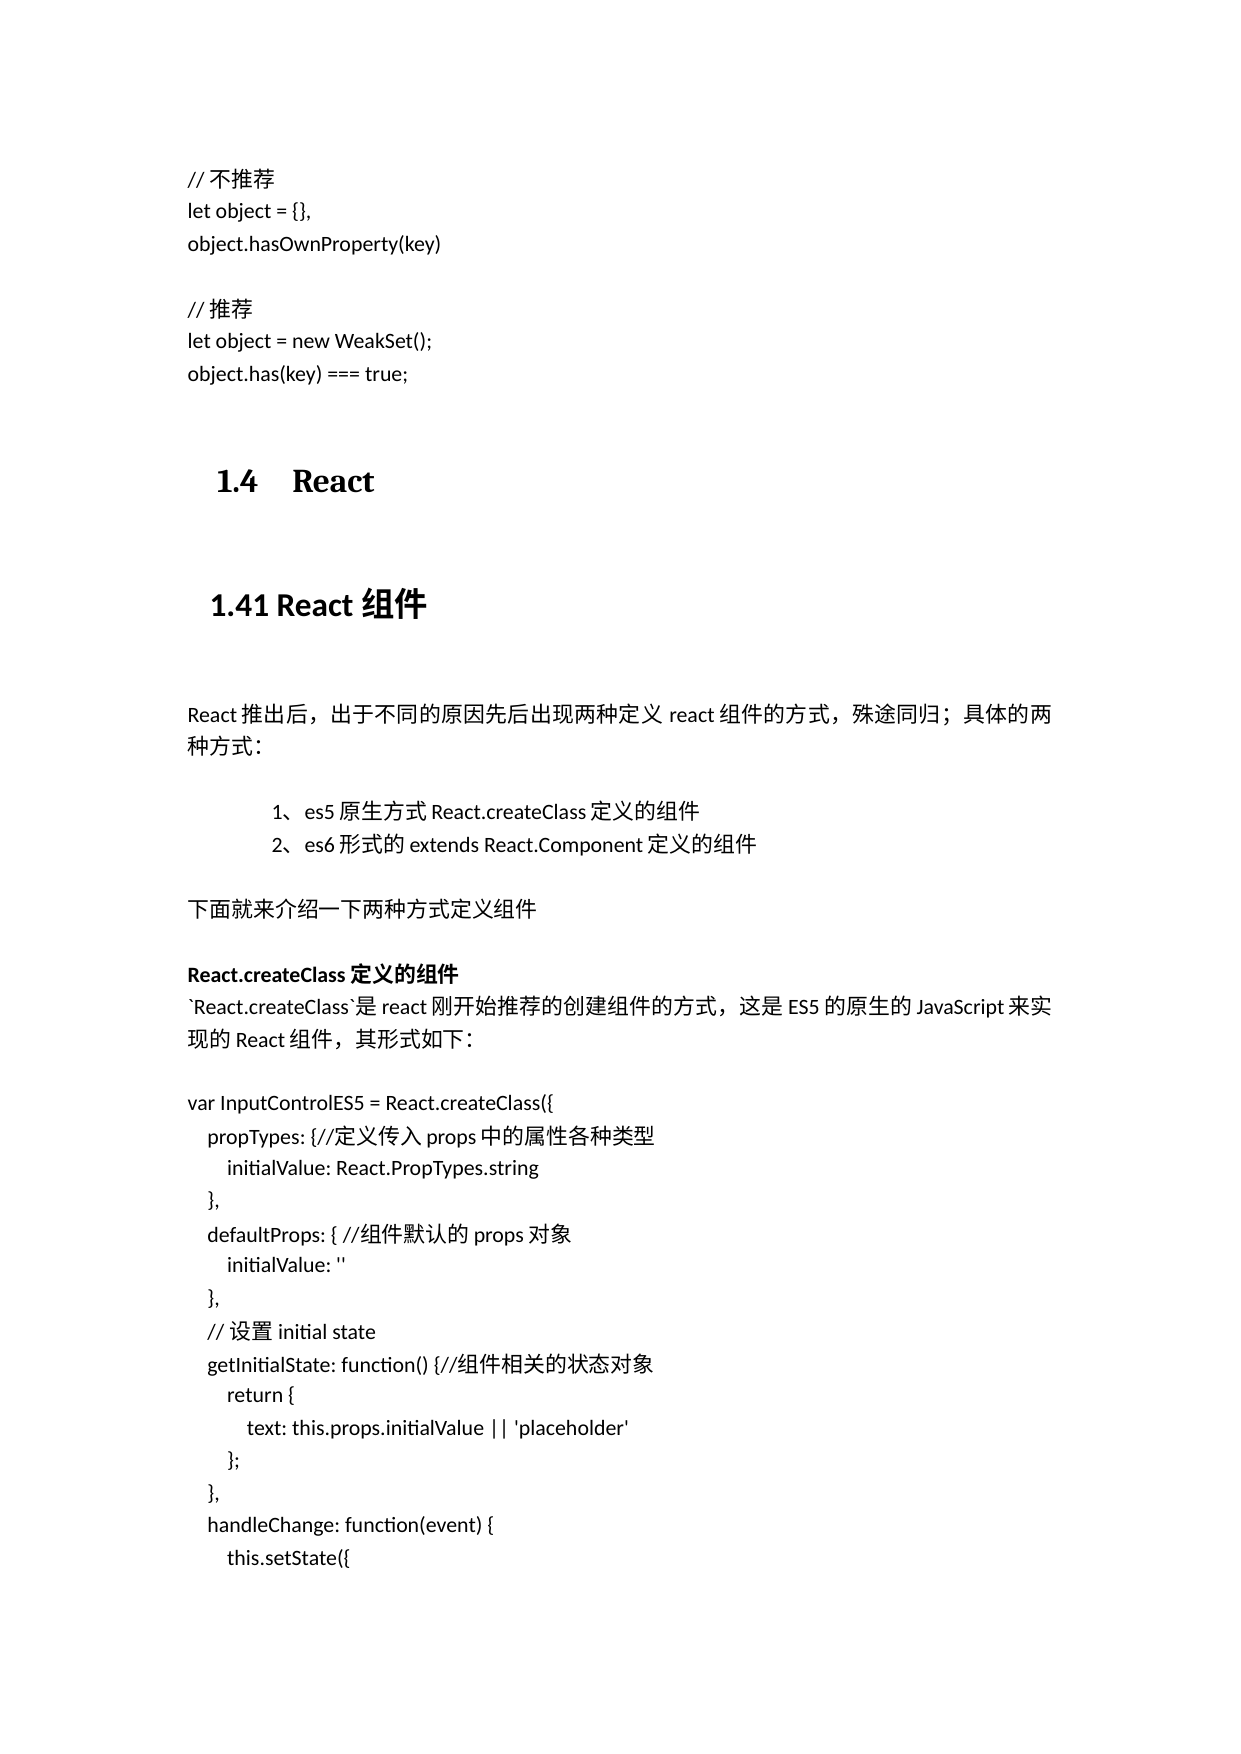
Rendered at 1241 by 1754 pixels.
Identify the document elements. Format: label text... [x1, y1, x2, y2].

text 下面就来介绍一下两种方式定义组件 [187, 891, 1053, 924]
text handleChange: function(event) { [187, 1509, 1053, 1541]
text let object = {}, [187, 194, 1053, 227]
text }; [187, 1444, 1053, 1476]
text }, [187, 1184, 1053, 1216]
text defaultProps: { //组件默认的props对象 [187, 1216, 1053, 1249]
text `React.createClass`是react刚开始推荐的创建组件的方式，这是ES5的原生的JavaScript来实现的React组件，其形式如下： [187, 989, 1053, 1054]
subtitle React [217, 449, 1053, 514]
text return { [187, 1379, 1053, 1411]
text }, [187, 1476, 1053, 1509]
text this.setState({ [187, 1541, 1053, 1574]
text initialValue: '' [187, 1249, 1053, 1281]
text getInitialState: function() {//组件相关的状态对象 [187, 1346, 1053, 1379]
text // 推荐 [187, 292, 1053, 324]
text object.has(key) === true; [187, 357, 1053, 389]
text React.createClass定义的组件 [187, 956, 1053, 989]
text }, [187, 1281, 1053, 1314]
text // 设置 initial state [187, 1314, 1053, 1346]
text var InputControlES5 = React.createClass({ [187, 1086, 1053, 1119]
text // 不推荐 [187, 162, 1053, 194]
list 1、es5原生方式React.createClass定义的组件 [252, 794, 1053, 826]
text React推出后，出于不同的原因先后出现两种定义react组件的方式，殊途同归；具体的两种方式： [187, 696, 1053, 761]
text text: this.props.initialValue || 'placeholder' [187, 1411, 1053, 1444]
text object.hasOwnProperty(key) [187, 227, 1053, 259]
list 2、es6形式的extends React.Component定义的组件 [252, 826, 1053, 859]
subtitle 1.41 React 组件 [209, 569, 1031, 634]
text initialValue: React.PropTypes.string [187, 1151, 1053, 1184]
text let object = new WeakSet(); [187, 324, 1053, 357]
text propTypes: {//定义传入props中的属性各种类型 [187, 1119, 1053, 1151]
